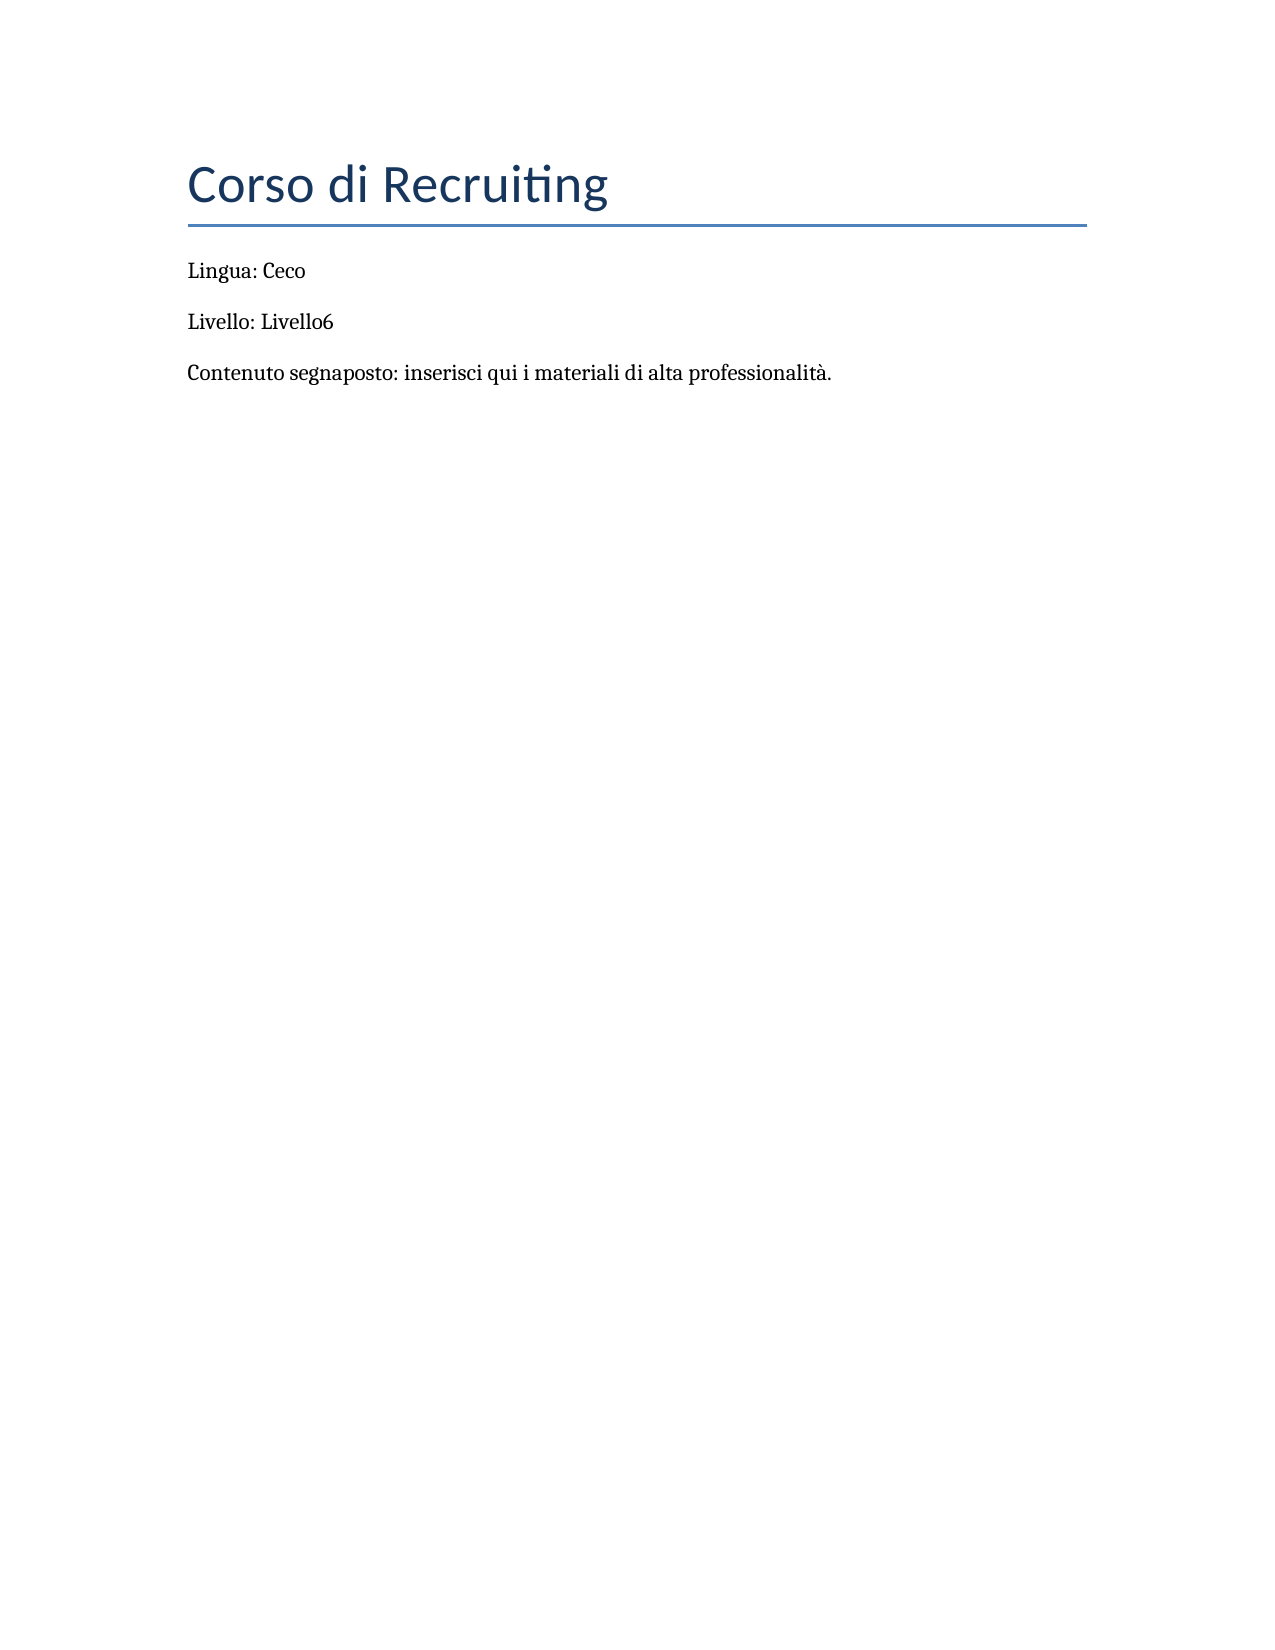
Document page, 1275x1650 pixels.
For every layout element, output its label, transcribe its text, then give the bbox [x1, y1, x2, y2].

text Lingua: Ceco [187, 258, 1087, 284]
title Corso di Recruiting [187, 150, 1087, 227]
text Contenuto segnaposto: inserisci qui i materiali di alta professionalità. [187, 360, 1087, 386]
text Livello: Livello6 [187, 309, 1087, 335]
